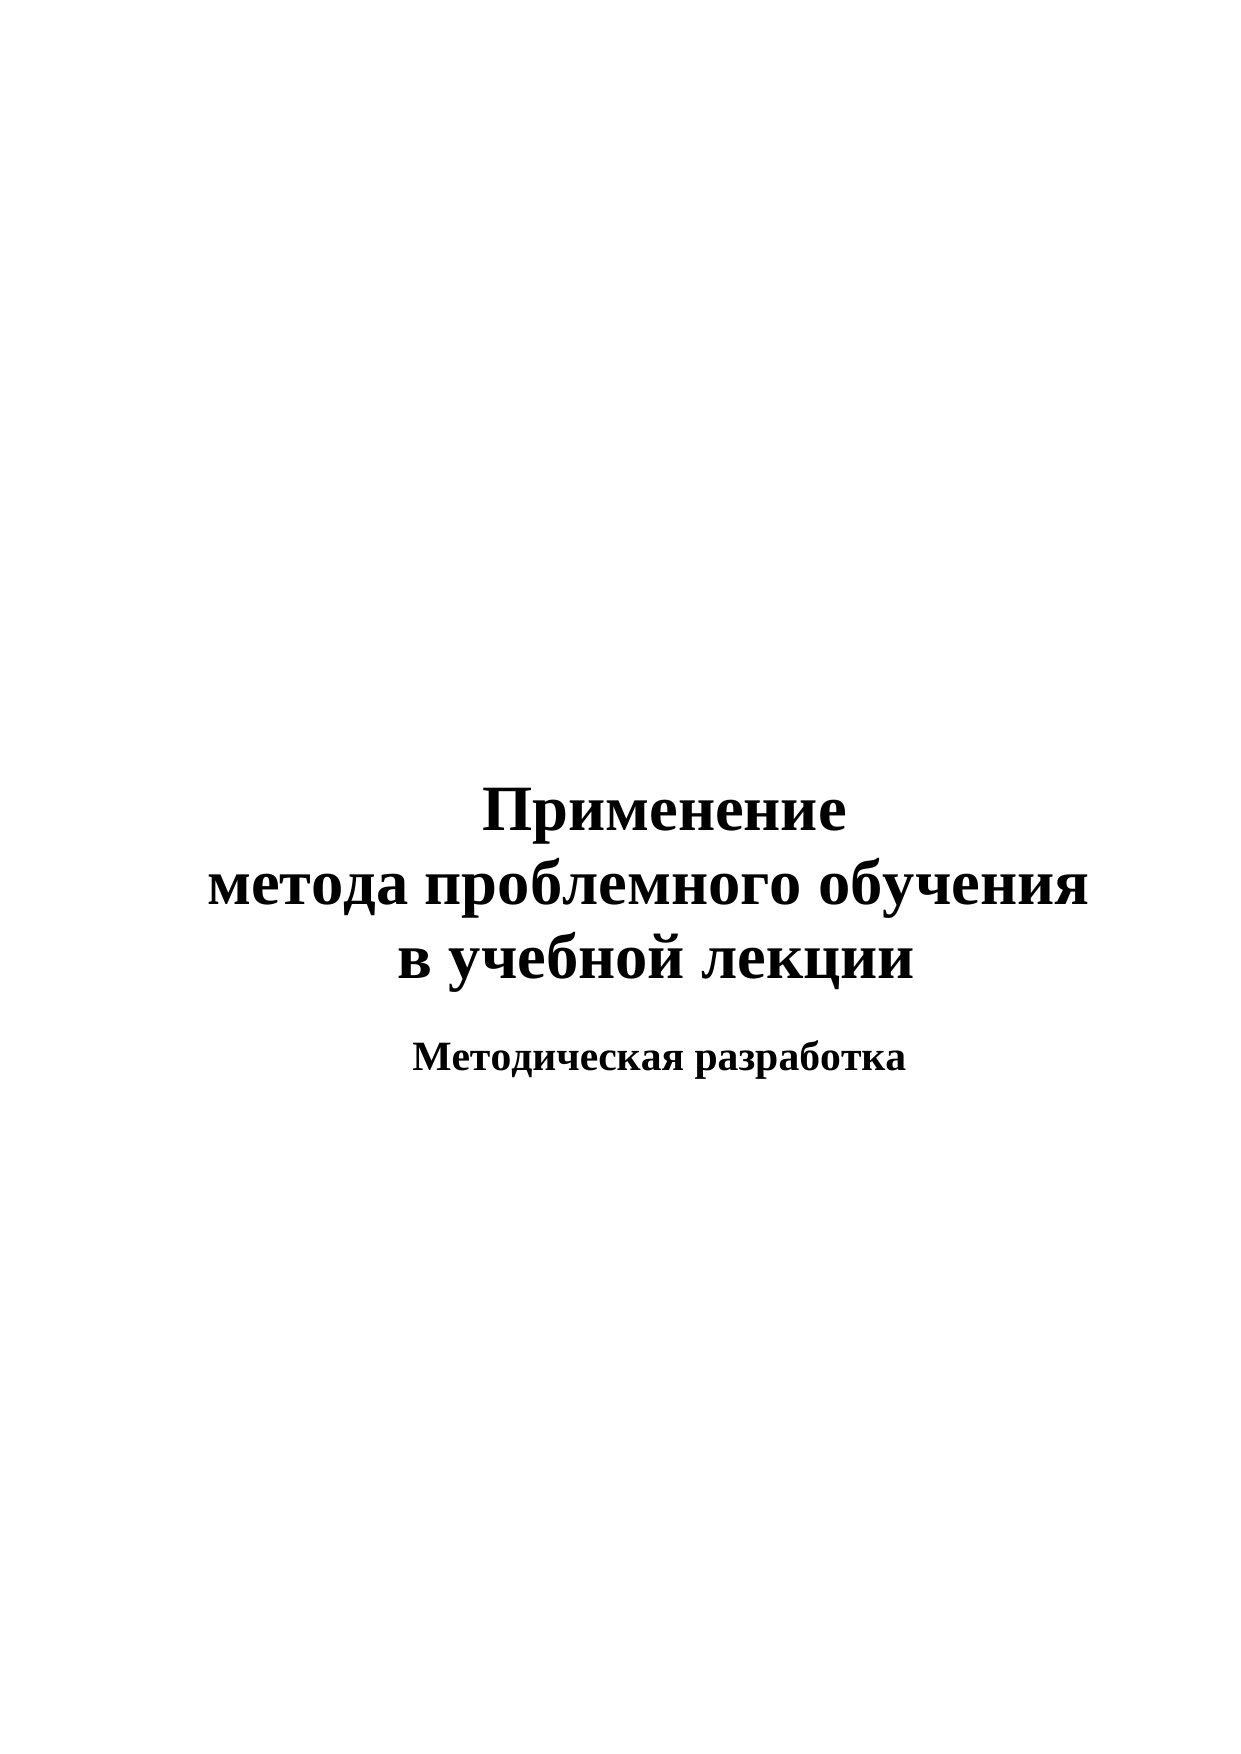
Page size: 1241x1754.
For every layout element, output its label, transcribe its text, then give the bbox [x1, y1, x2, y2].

text Применение метода проблемного обучения [177, 770, 1152, 918]
text Методическая разработка [177, 1031, 1152, 1079]
text в учебной лекции [177, 918, 1152, 993]
